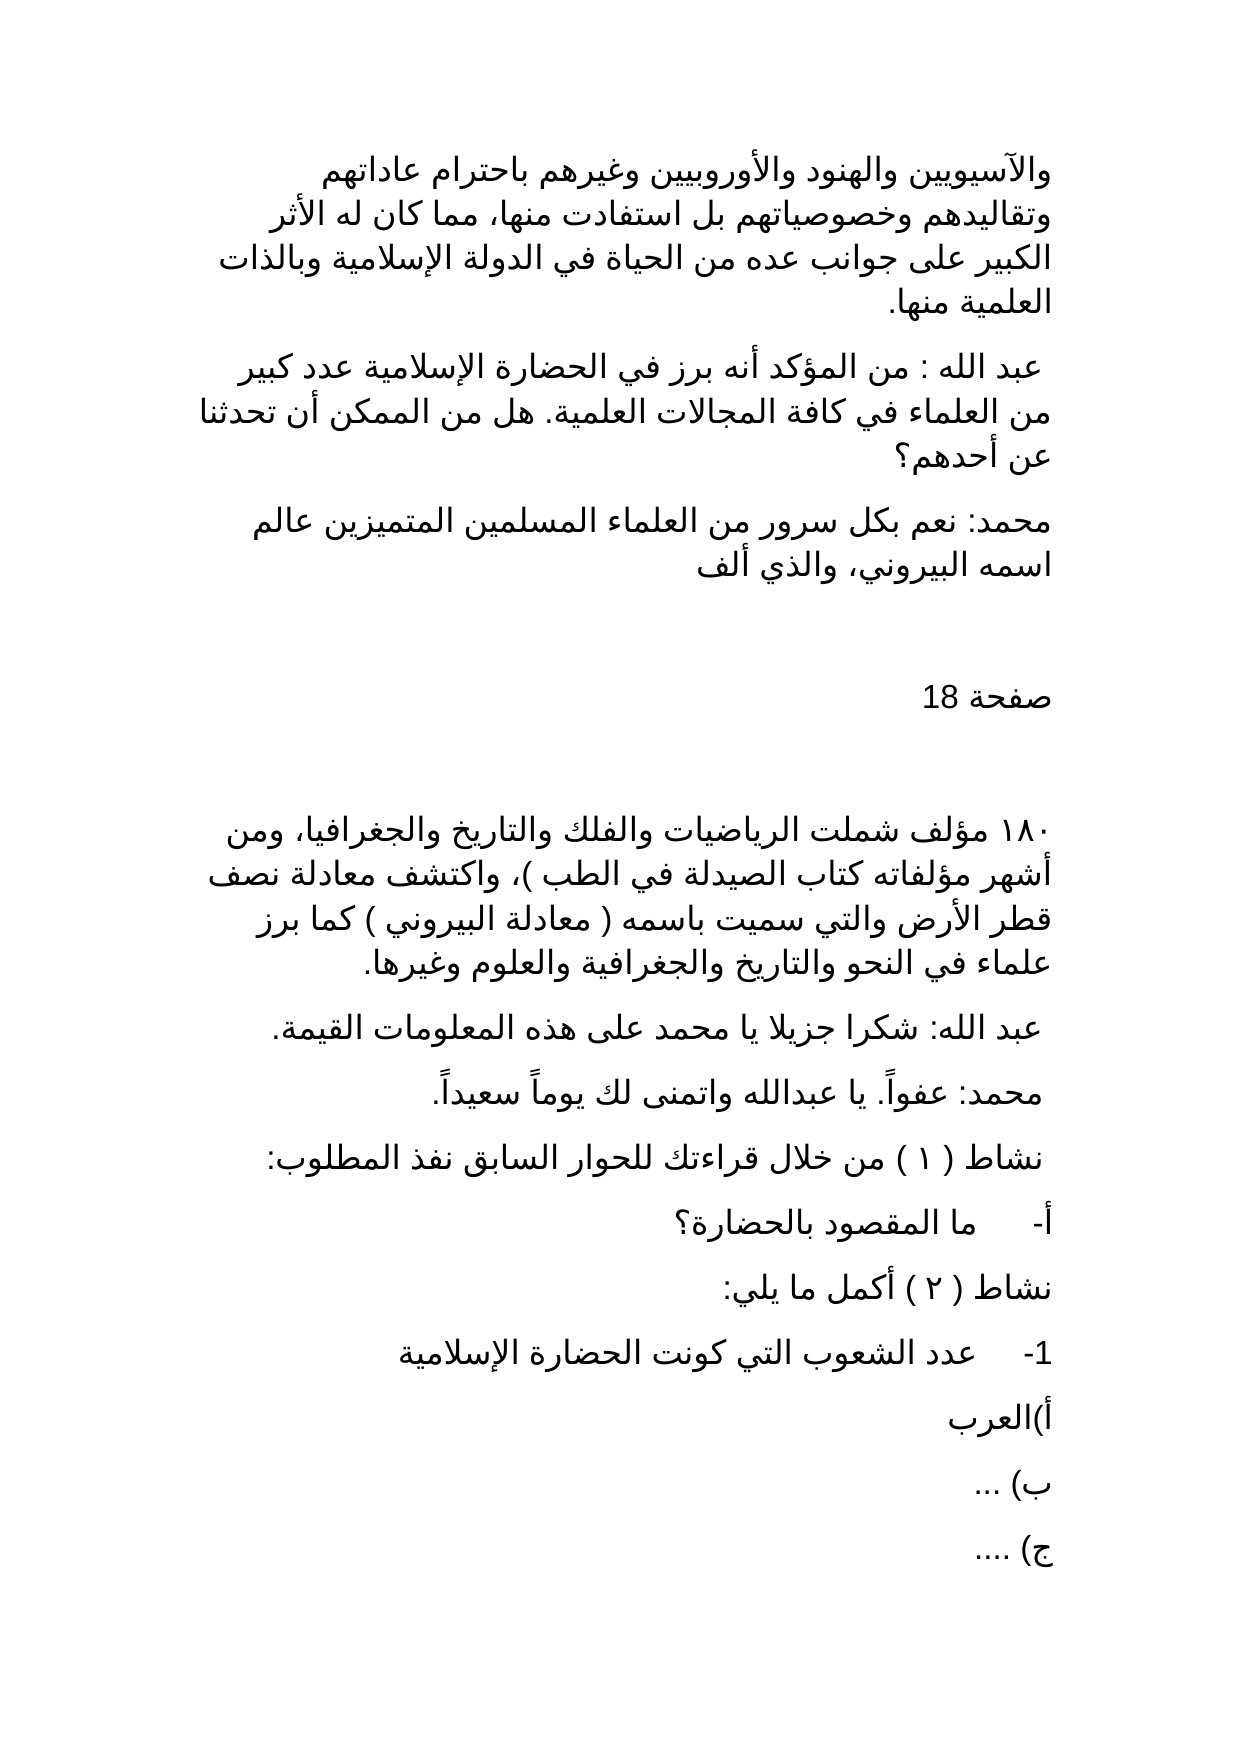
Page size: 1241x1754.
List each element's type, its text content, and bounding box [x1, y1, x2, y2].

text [187, 150, 1053, 321]
text ج) .... [187, 1528, 1053, 1566]
text أ‌- ما المقصود بالحضارة؟ [187, 1203, 1053, 1241]
text عبد الله : من المؤكد أنه برز في الحضارة الإسلامية عدد كبير من العلماء في كافة المجالات العلمية. هل من الممكن أن تحدثنا عن أحدهم؟ [187, 347, 1053, 474]
text 1- عدد الشعوب التي كونت الحضارة الإسلامية [187, 1333, 1053, 1371]
text ب) ... [187, 1463, 1053, 1501]
text عبد الله: شكرا جزيلا يا محمد على هذه المعلومات القيمة. [187, 1008, 1053, 1046]
text أ)العرب [187, 1398, 1053, 1436]
text ۱۸۰ مؤلف شملت الرياضيات والفلك والتاريخ والجغرافيا، ومن أشهر مؤلفاته كتاب الصيدلة في الطب )، واكتشف معادلة نصف قطر الأرض والتي سميت باسمه ( معادلة البيروني ) كما برز علماء في النحو والتاريخ والجغرافية والعلوم وغيرها. [187, 810, 1053, 981]
text نشاط ( ۲ ) أكمل ما يلي: [187, 1268, 1053, 1306]
text صفحة 18 [187, 678, 1053, 716]
text محمد: نعم بكل سرور من العلماء المسلمين المتميزين عالم اسمه البيروني، والذي ألف [187, 501, 1053, 583]
text نشاط ( ۱ ) من خلال قراءتك للحوار السابق نفذ المطلوب: [187, 1138, 1053, 1176]
text محمد: عفواً. یا عبدالله واتمنى لك يوماً سعيداً. [187, 1073, 1053, 1111]
